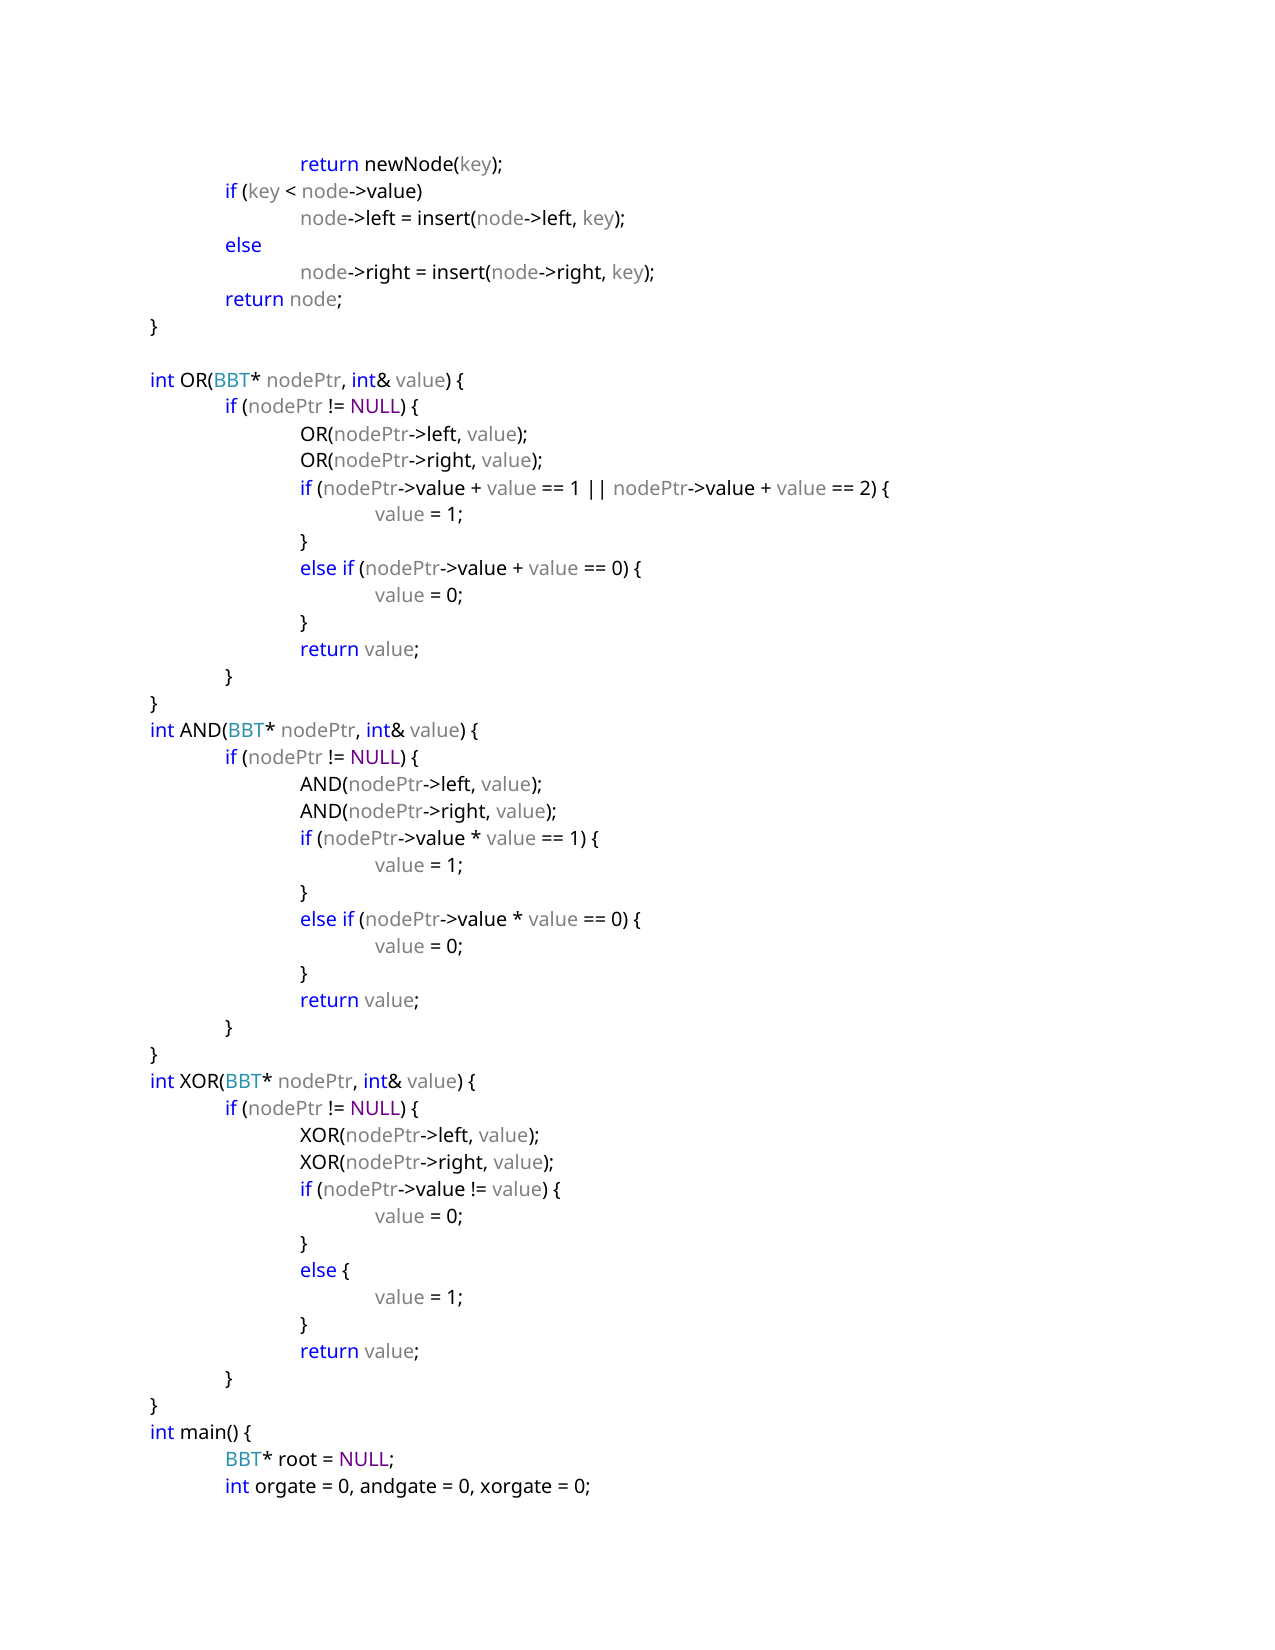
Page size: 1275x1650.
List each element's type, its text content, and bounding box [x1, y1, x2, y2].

text if (nodePtr != NULL) { [150, 1094, 1125, 1121]
text if (nodePtr->value != value) { [150, 1175, 1125, 1202]
text value = 0; [150, 582, 1125, 609]
text return newNode(key); [150, 150, 1125, 177]
text else if (nodePtr->value + value == 0) { [150, 555, 1125, 582]
text } [150, 1364, 1125, 1391]
text node->left = insert(node->left, key); [150, 204, 1125, 231]
text if (nodePtr != NULL) { [150, 743, 1125, 771]
text } [150, 1013, 1125, 1040]
text int OR(BBT* nodePtr, int& value) { [150, 366, 1125, 393]
text else { [150, 1256, 1125, 1283]
text return value; [150, 1337, 1125, 1364]
text } [150, 878, 1125, 905]
text } [150, 312, 1125, 339]
text value = 0; [150, 932, 1125, 959]
text value = 1; [150, 501, 1125, 528]
text } [150, 1391, 1125, 1418]
text else if (nodePtr->value * value == 0) { [150, 905, 1125, 932]
text } [150, 1040, 1125, 1067]
text int XOR(BBT* nodePtr, int& value) { [150, 1067, 1125, 1094]
text int main() { [150, 1418, 1125, 1445]
text if (nodePtr->value * value == 1) { [150, 824, 1125, 851]
text XOR(nodePtr->left, value); [150, 1121, 1125, 1148]
text } [150, 663, 1125, 689]
text else [150, 231, 1125, 258]
text if (nodePtr != NULL) { [150, 393, 1125, 420]
text } [150, 528, 1125, 555]
text int orgate = 0, andgate = 0, xorgate = 0; [150, 1472, 1125, 1499]
text AND(nodePtr->right, value); [150, 797, 1125, 824]
text return value; [150, 636, 1125, 663]
text value = 0; [150, 1202, 1125, 1229]
text } [150, 959, 1125, 986]
text } [150, 689, 1125, 717]
text return node; [150, 285, 1125, 312]
text int AND(BBT* nodePtr, int& value) { [150, 717, 1125, 743]
text } [150, 1310, 1125, 1337]
text value = 1; [150, 1283, 1125, 1310]
text } [150, 609, 1125, 636]
text if (nodePtr->value + value == 1 || nodePtr->value + value == 2) { [150, 474, 1125, 501]
text XOR(nodePtr->right, value); [150, 1148, 1125, 1175]
text if (key < node->value) [150, 177, 1125, 204]
text node->right = insert(node->right, key); [150, 258, 1125, 285]
text BBT* root = NULL; [150, 1445, 1125, 1472]
text OR(nodePtr->right, value); [150, 447, 1125, 474]
text return value; [150, 986, 1125, 1013]
text } [150, 1229, 1125, 1256]
text OR(nodePtr->left, value); [150, 420, 1125, 447]
text AND(nodePtr->left, value); [150, 771, 1125, 797]
text value = 1; [150, 851, 1125, 878]
